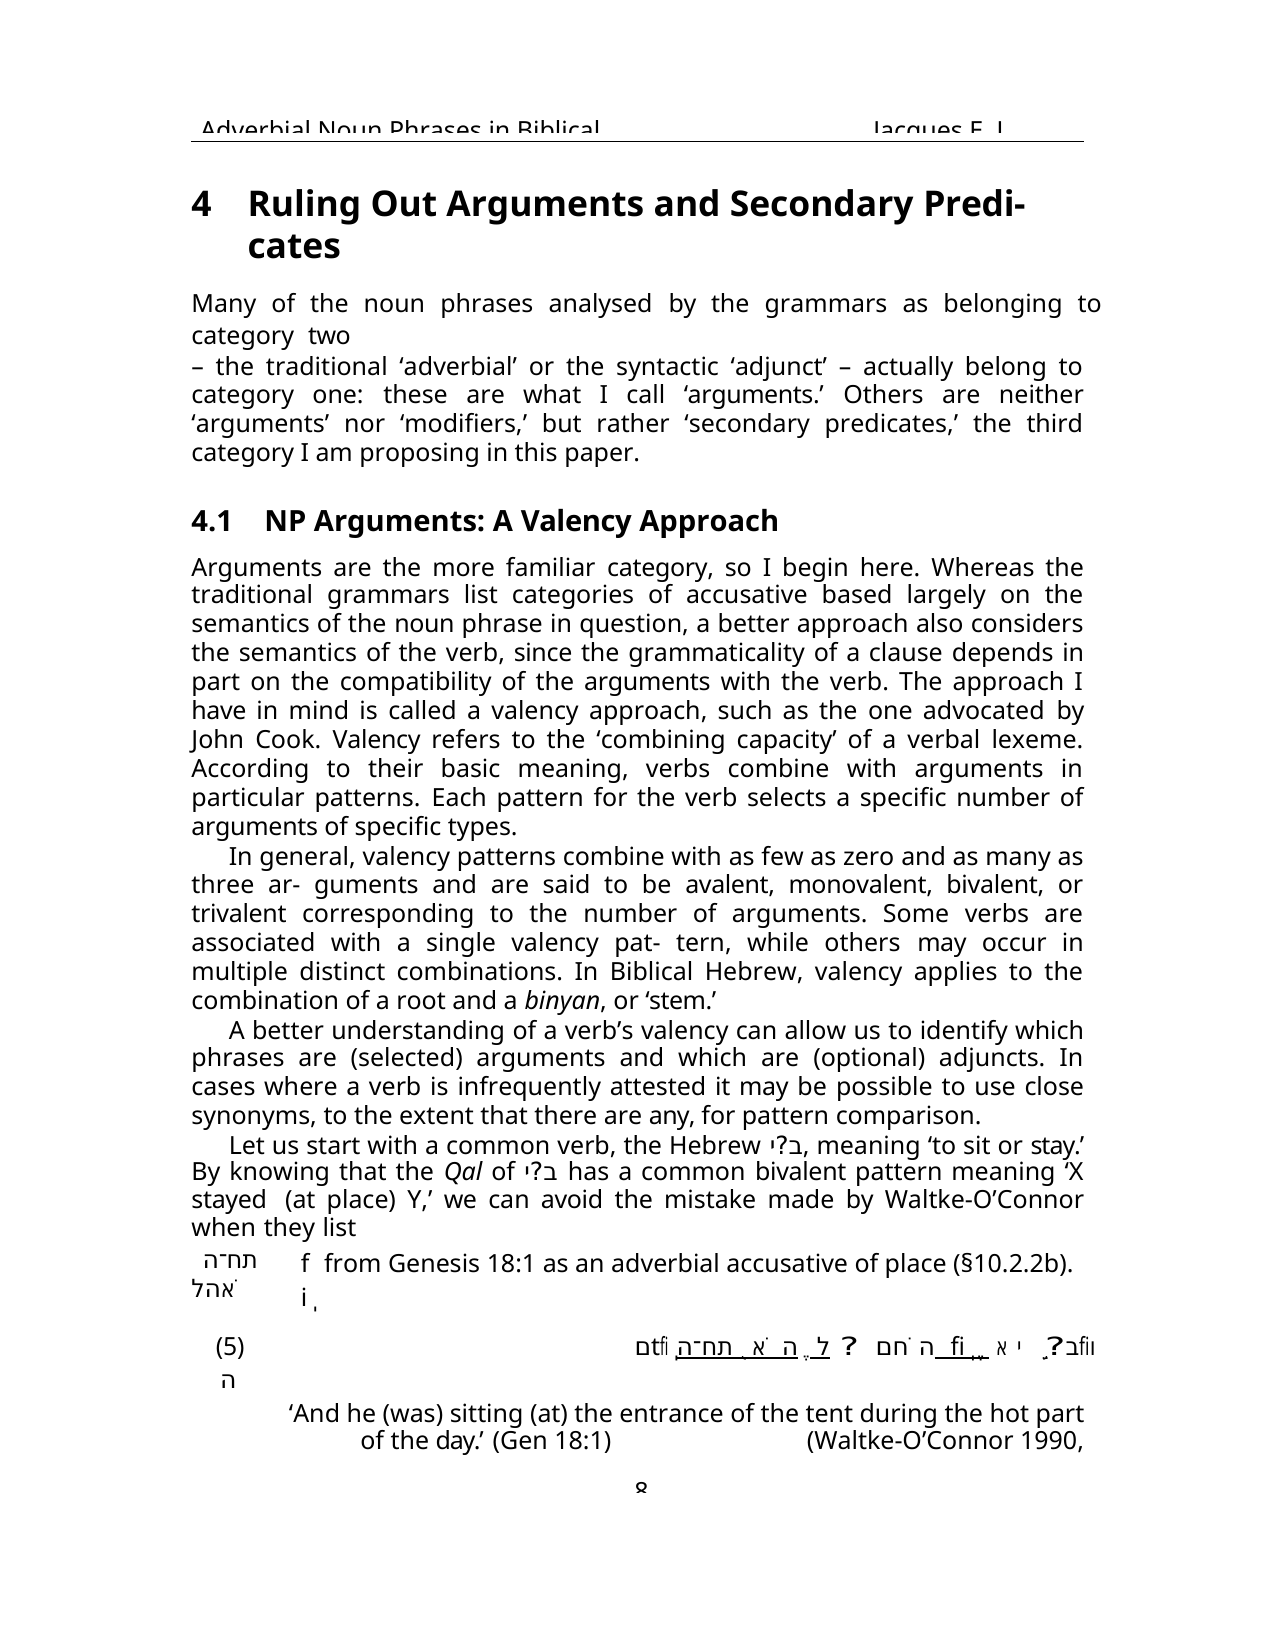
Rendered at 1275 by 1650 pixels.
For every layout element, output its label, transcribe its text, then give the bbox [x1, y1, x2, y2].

text תח־ה ֖ ֹאהל [191, 1245, 289, 1303]
text (5) םtfiֽ ה ֹחם ? ל ֶה ֹא ֖ ַתח־ה fiֽ ֶ ב?֥ ֵ י אfiוה [216, 1329, 1102, 1395]
text Let us start with a common verb, the Hebrew ב?י, meaning ‘to sit or stay.’ By knowing that the Qal of ב?י has a common bivalent pattern meaning ‘X stayed (at place) Y,’ we can avoid the mistake made by Waltke-O’Connor when they list [191, 1132, 1084, 1244]
subtitle NP Arguments: A Valency Approach [191, 500, 1102, 540]
text Arguments are the more familiar category, so I begin here. Whereas the traditional grammars list categories of accusative based largely on the semantics of the noun phrase in question, a better approach also considers the semantics of the verb, since the grammaticality of a clause depends in part on the compatibility of the arguments with the verb. The approach I have in mind is called a valency approach, such as the one advocated by John Cook. Valency refers to the ‘combining capacity’ of a verbal lexeme. According to their basic meaning, verbs combine with arguments in particular patterns. Each pattern for the verb selects a specific number of arguments of specific types. [191, 553, 1084, 843]
text from Genesis 18:1 as an adverbial accusative of place (§10.2.2b). [324, 1245, 1102, 1279]
subtitle Ruling Out Arguments and Secondary Predi- cates [191, 182, 1084, 268]
text In general, valency patterns combine with as few as zero and as many as three ar- guments and are said to be avalent, monovalent, bivalent, or trivalent corresponding to the number of arguments. Some verbs are associated with a single valency pat- tern, while others may occur in multiple distinct combinations. In Biblical Hebrew, valency applies to the combination of a root and a binyan, or ‘stem.’ [191, 843, 1084, 1016]
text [272, 1399, 1084, 1457]
text Many of the noun phrases analysed by the grammars as belonging to category two [191, 286, 1102, 351]
text A better understanding of a verb’s valency can allow us to identify which phrases are (selected) arguments and which are (optional) adjuncts. In cases where a verb is infrequently attested it may be possible to use close synonyms, to the extent that there are any, for pattern comparison. [191, 1016, 1084, 1132]
text – the traditional ‘adverbial’ or the syntactic ‘adjunct’ – actually belong to category one: these are what I call ‘arguments.’ Others are neither ‘arguments’ nor ‘modifiers,’ but rather ‘secondary predicates,’ the third category I am proposing in this paper. [191, 352, 1084, 468]
